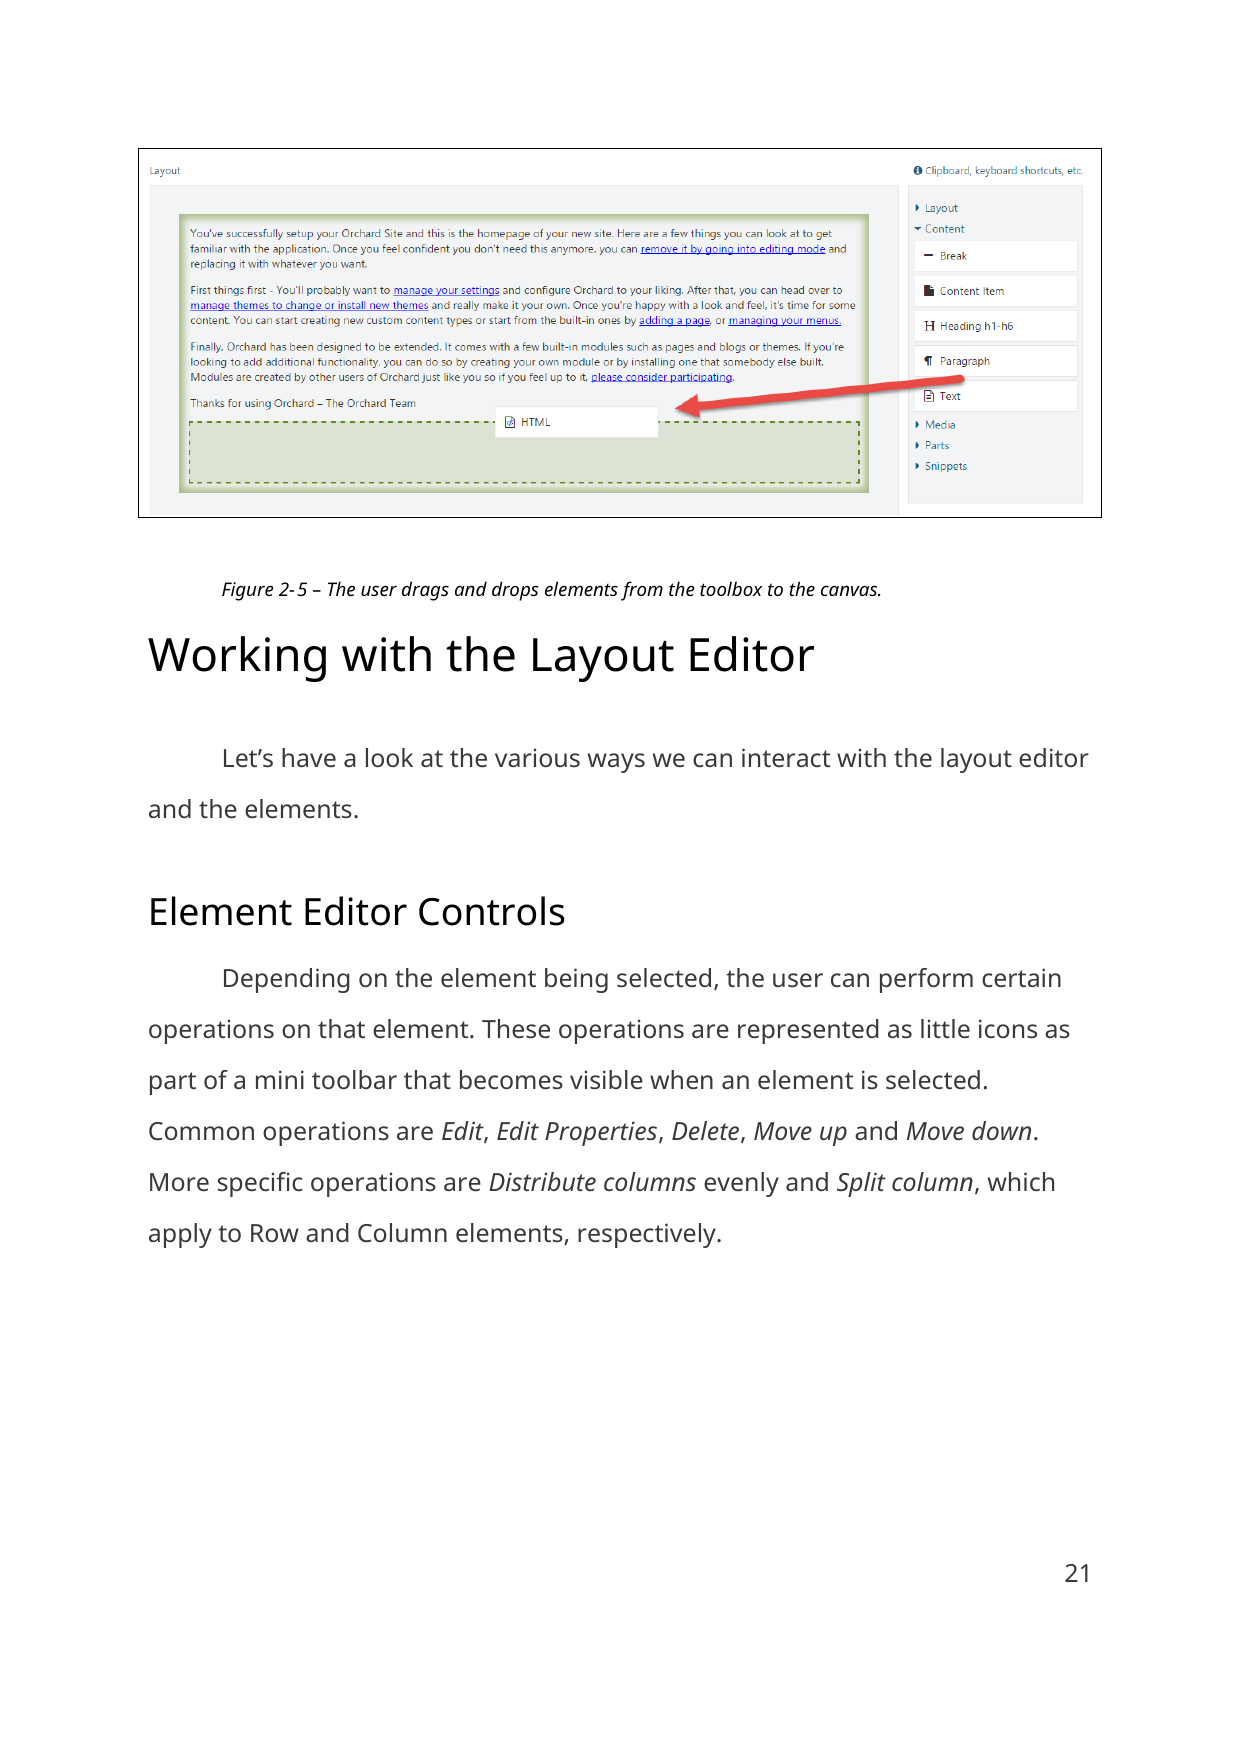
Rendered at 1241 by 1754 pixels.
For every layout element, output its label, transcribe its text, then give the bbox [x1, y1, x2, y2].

subtitle Working with the Layout Editor [148, 623, 1093, 685]
subtitle Element Editor Controls [148, 885, 1093, 936]
text Let’s have a look at the various ways we can interact with the layout editor and the elements. [148, 741, 1093, 826]
text Depending on the element being selected, the user can perform certain operations on that element. These operations are represented as little icons as part of a mini toolbar that becomes visible when an element is selected. Common operations are Edit, Edit Properties, Delete, Move up and Move down. More specific operations are Distribute columns evenly and Split column, which apply to Row and Column elements, respectively. [148, 961, 1093, 1250]
picture [147, 150, 1093, 515]
